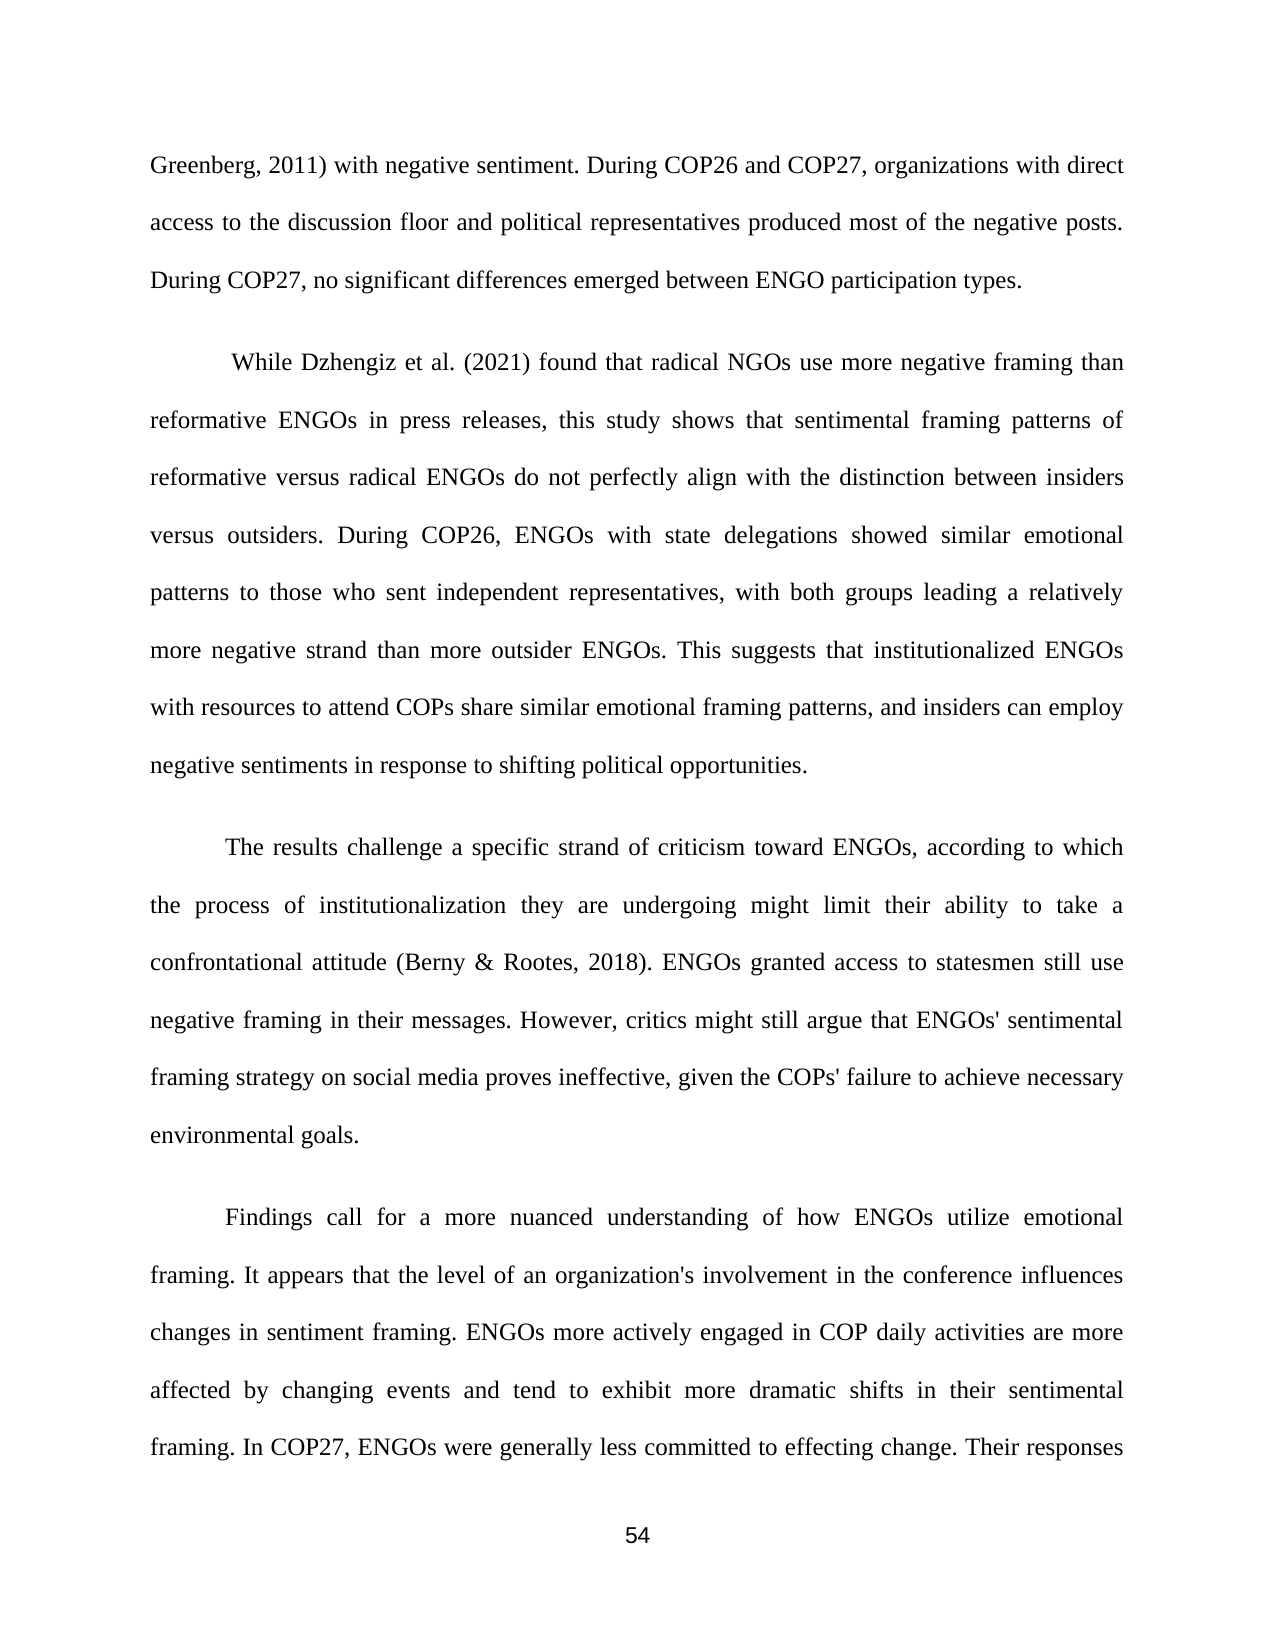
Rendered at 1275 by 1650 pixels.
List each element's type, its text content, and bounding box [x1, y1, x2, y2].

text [150, 150, 1125, 294]
text While Dzhengiz et al. (2021) found that radical NGOs use more negative framing than reformative ENGOs in press releases, this study shows that sentimental framing patterns of reformative versus radical ENGOs do not perfectly align with the distinction between insiders versus outsiders. During COP26, ENGOs with state delegations showed similar emotional patterns to those who sent independent representatives, with both groups leading a relatively more negative strand than more outsider ENGOs. This suggests that institutionalized ENGOs with resources to attend COPs share similar emotional framing patterns, and insiders can employ negative sentiments in response to shifting political opportunities. [150, 347, 1125, 779]
text The results challenge a specific strand of criticism toward ENGOs, according to which the process of institutionalization they are undergoing might limit their ability to take a confrontational attitude (Berny & Rootes, 2018). ENGOs granted access to statesmen still use negative framing in their messages. However, critics might still argue that ENGOs' sentimental framing strategy on social media proves ineffective, given the COPs' failure to achieve necessary environmental goals. [150, 832, 1125, 1149]
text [150, 1202, 1125, 1461]
